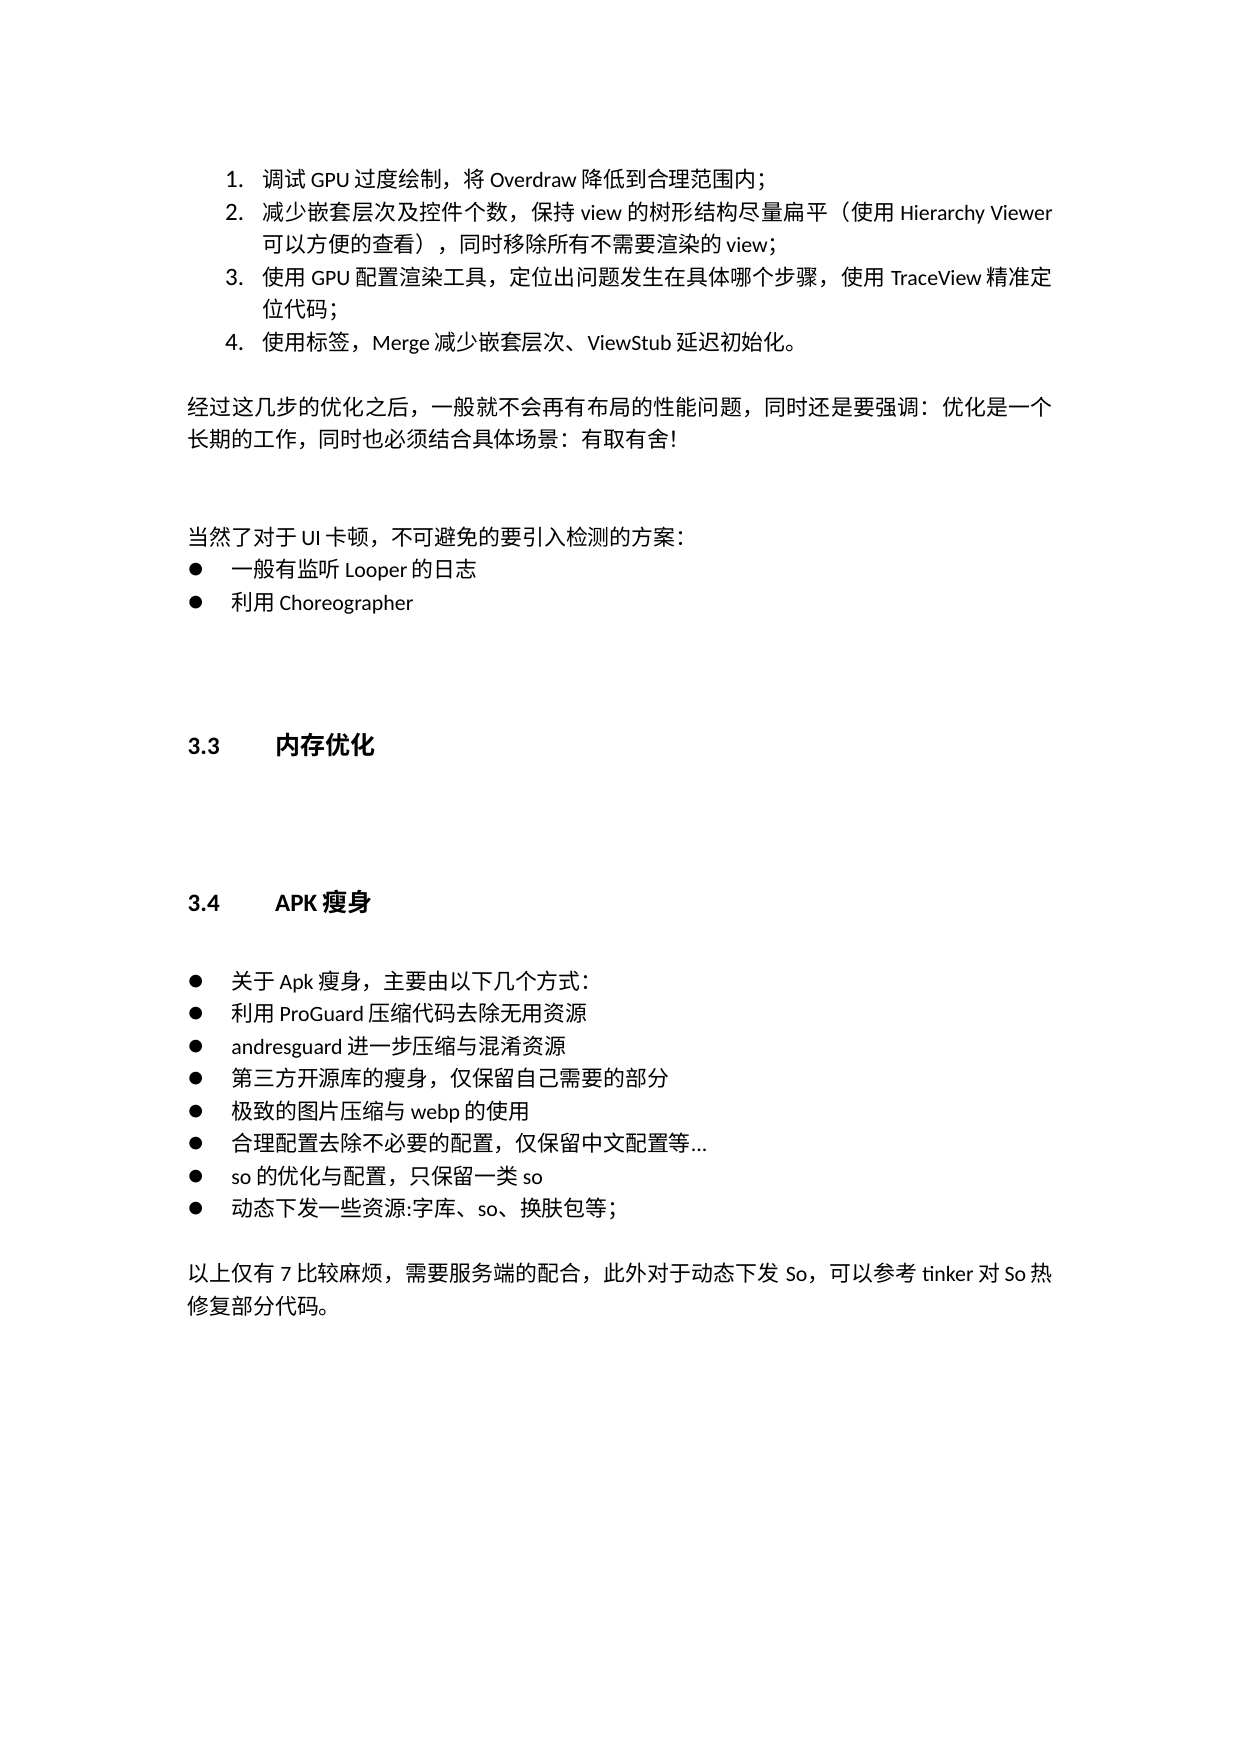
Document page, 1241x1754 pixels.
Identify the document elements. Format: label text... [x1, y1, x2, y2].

list 经过这几步的优化之后，一般就不会再有布局的性能问题，同时还是要强调：优化是一个长期的工作，同时也必须结合具体场景：有取有舍！ [187, 389, 1053, 454]
list 减少嵌套层次及控件个数，保持view的树形结构尽量扁平（使用Hierarchy Viewer可以方便的查看），同时移除所有不需要渲染的view； [225, 194, 1053, 259]
list 关于Apk瘦身，主要由以下几个方式： [187, 963, 1053, 996]
list 利用Choreographer [187, 584, 1053, 617]
list 合理配置去除不必要的配置，仅保留中文配置等... [187, 1126, 1053, 1158]
list so的优化与配置，只保留一类so [187, 1158, 1053, 1191]
subtitle 3.3 内存优化 [187, 711, 1053, 776]
text 当然了对于UI卡顿，不可避免的要引入检测的方案： [187, 519, 1053, 552]
list 动态下发一些资源:字库、so、换肤包等； [187, 1191, 1053, 1223]
list 一般有监听Looper的日志 [187, 552, 1053, 584]
list 极致的图片压缩与webp的使用 [187, 1093, 1053, 1126]
list andresguard进一步压缩与混淆资源 [187, 1028, 1053, 1061]
list 利用ProGuard压缩代码去除无用资源 [187, 996, 1053, 1028]
subtitle 3.4 APK瘦身 [187, 868, 1053, 933]
list 使用标签，Merge减少嵌套层次、ViewStub延迟初始化。 [225, 324, 1053, 357]
list 调试GPU过度绘制，将Overdraw降低到合理范围内； [225, 162, 1053, 194]
text 以上仅有7比较麻烦，需要服务端的配合，此外对于动态下发So，可以参考tinker对So热修复部分代码。 [187, 1256, 1053, 1321]
list 使用GPU配置渲染工具，定位出问题发生在具体哪个步骤，使用TraceView精准定位代码； [225, 259, 1053, 324]
list 第三方开源库的瘦身，仅保留自己需要的部分 [187, 1061, 1053, 1093]
